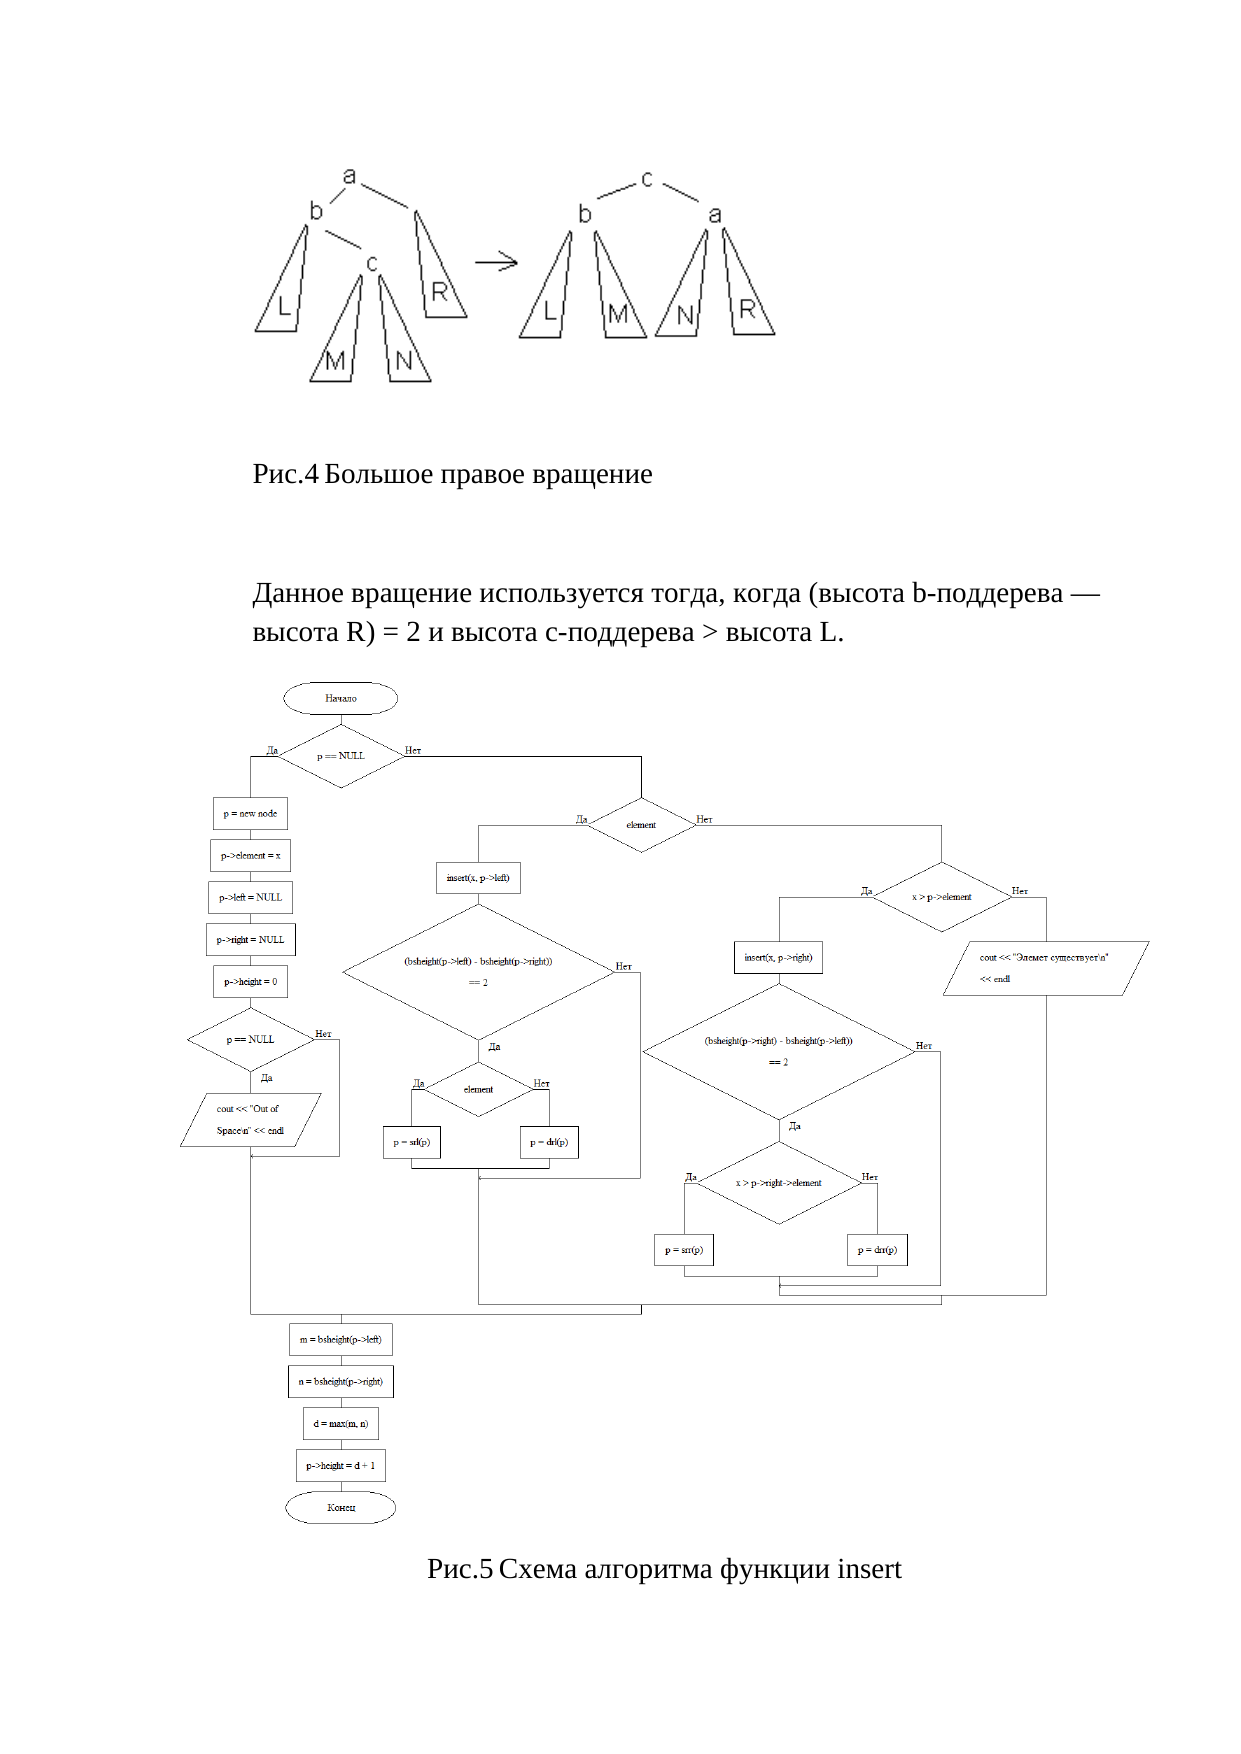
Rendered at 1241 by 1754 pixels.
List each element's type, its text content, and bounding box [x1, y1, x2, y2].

text Рис.5 Схема алгоритма функции insert [177, 1551, 1152, 1585]
text Данное вращение используется тогда, когда (высота b-поддерева — высота R) = 2 и высота c-поддерева > высота L. [252, 575, 1152, 647]
picture [252, 118, 799, 431]
picture [177, 673, 1152, 1527]
text Рис.4 Большое правое вращение [252, 457, 1152, 490]
